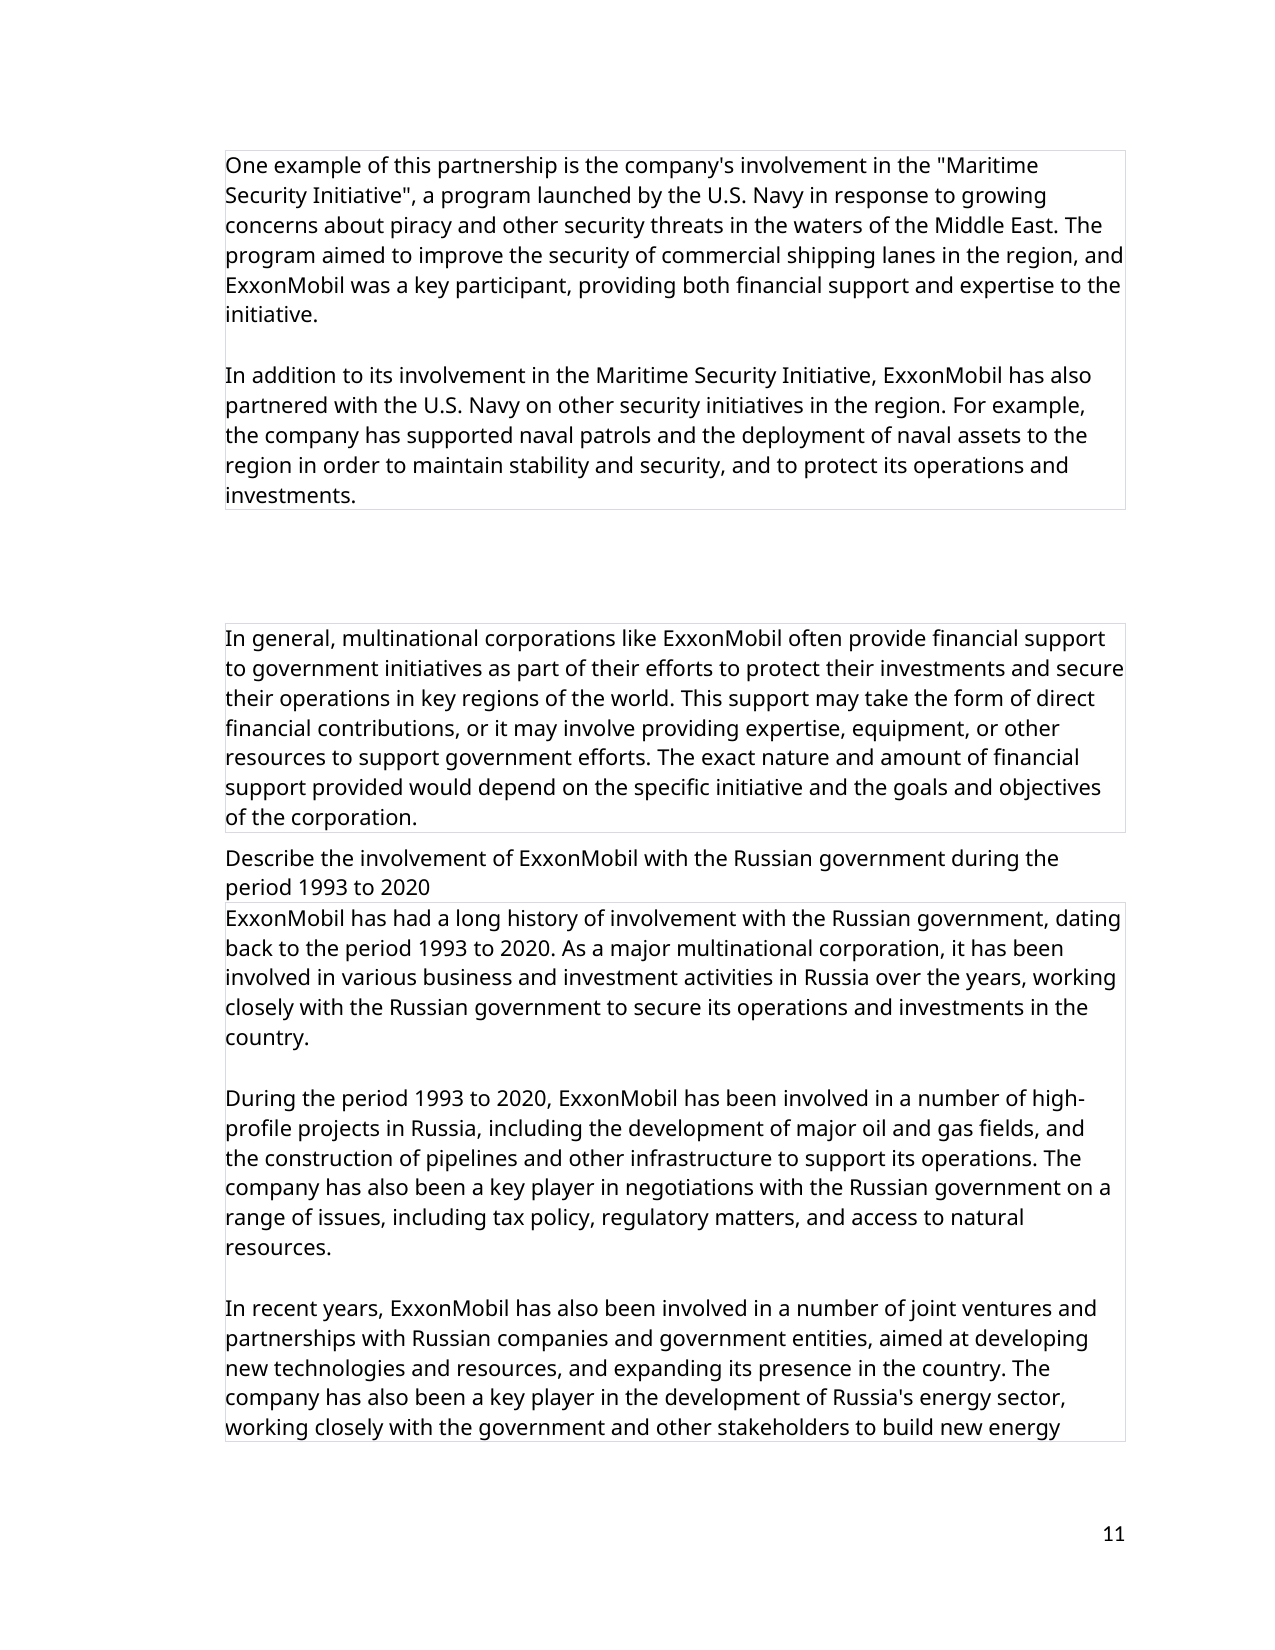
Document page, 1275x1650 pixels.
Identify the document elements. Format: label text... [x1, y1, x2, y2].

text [226, 1292, 1125, 1441]
text In general, multinational corporations like ExxonMobil often provide financial support to government initiatives as part of their efforts to protect their investments and secure their operations in key regions of the world. This support may take the form of direct financial contributions, or it may involve providing expertise, equipment, or other resources to support government efforts. The exact nature and amount of financial support provided would depend on the specific initiative and the goals and objectives of the corporation. [226, 624, 1125, 832]
text During the period 1993 to 2020, ExxonMobil has been involved in a number of high-profile projects in Russia, including the development of major oil and gas fields, and the construction of pipelines and other infrastructure to support its operations. The company has also been a key player in negotiations with the Russian government on a range of issues, including tax policy, regulatory matters, and access to natural resources. [226, 1082, 1125, 1262]
text Describe the involvement of ExxonMobil with the Russian government during the period 1993 to 2020 [225, 843, 1125, 902]
text In addition to its involvement in the Maritime Security Initiative, ExxonMobil has also partnered with the U.S. Navy on other security initiatives in the region. For example, the company has supported naval patrols and the deployment of naval assets to the region in order to maintain stability and security, and to protect its operations and investments. [226, 360, 1125, 509]
text One example of this partnership is the company's involvement in the "Maritime Security Initiative", a program launched by the U.S. Navy in response to growing concerns about piracy and other security threats in the waters of the Middle East. The program aimed to improve the security of commercial shipping lanes in the region, and ExxonMobil was a key participant, providing both financial support and expertise to the initiative. [226, 151, 1125, 329]
text ExxonMobil has had a long history of involvement with the Russian government, dating back to the period 1993 to 2020. As a major multinational corporation, it has been involved in various business and investment activities in Russia over the years, working closely with the Russian government to secure its operations and investments in the country. [226, 903, 1125, 1052]
